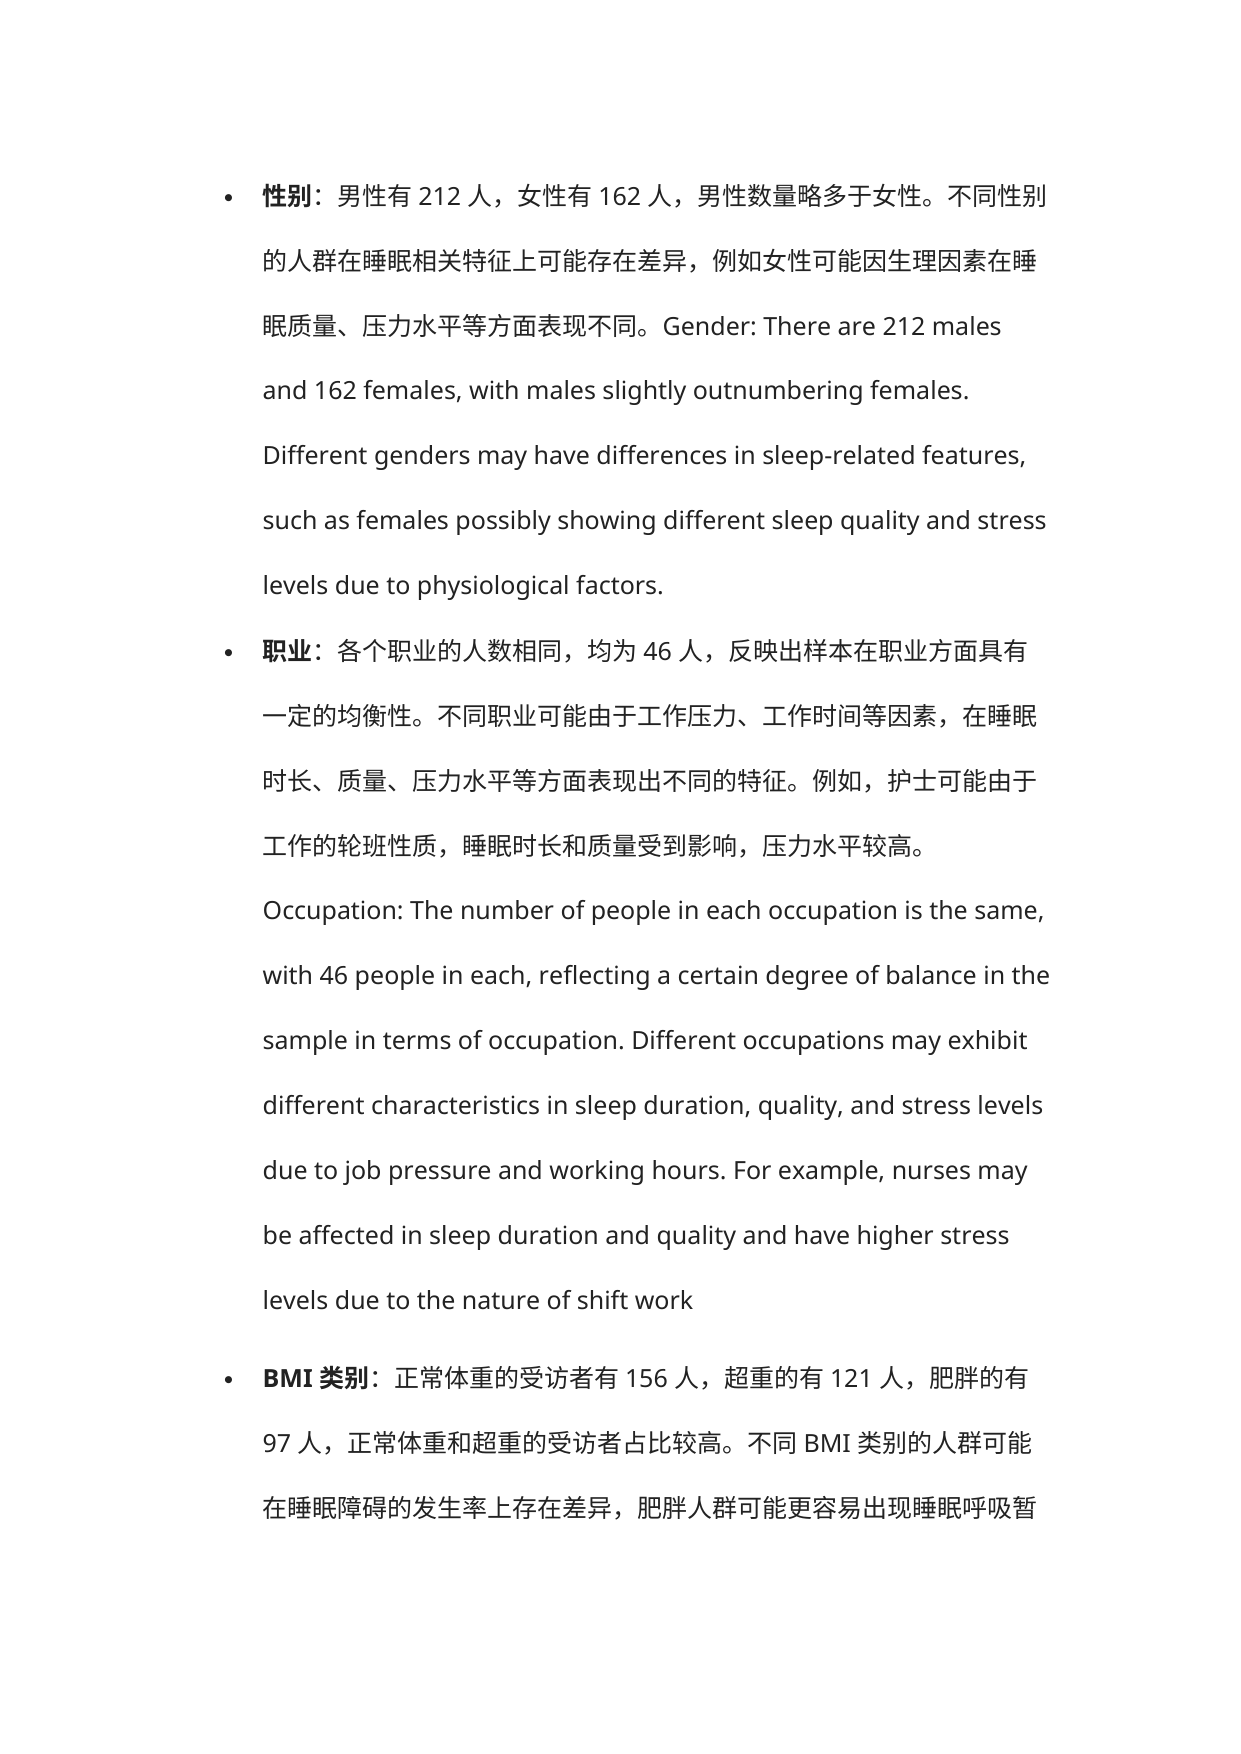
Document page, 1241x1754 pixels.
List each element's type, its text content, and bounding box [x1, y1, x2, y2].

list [225, 1344, 1053, 1539]
list 职业：各个职业的人数相同，均为 46 人，反映出样本在职业方面具有一定的均衡性。不同职业可能由于工作压力、工作时间等因素，在睡眠时长、质量、压力水平等方面表现出不同的特征。例如，护士可能由于工作的轮班性质，睡眠时长和质量受到影响，压力水平较高。Occupation: The number of people in each occupation is the same, with 46 people in each, reflecting a certain degree of balance in the sample in terms of occupation. Different occupations may exhibit different characteristics in sleep duration, quality, and stress levels due to job pressure and working hours. For example, nurses may be affected in sleep duration and quality and have higher stress levels due to the nature of shift work [225, 617, 1053, 1332]
list 性别：男性有 212 人，女性有 162 人，男性数量略多于女性。不同性别的人群在睡眠相关特征上可能存在差异，例如女性可能因生理因素在睡眠质量、压力水平等方面表现不同。Gender: There are 212 males and 162 females, with males slightly outnumbering females. Different genders may have differences in sleep-related features, such as females possibly showing different sleep quality and stress levels due to physiological factors. [225, 162, 1053, 617]
